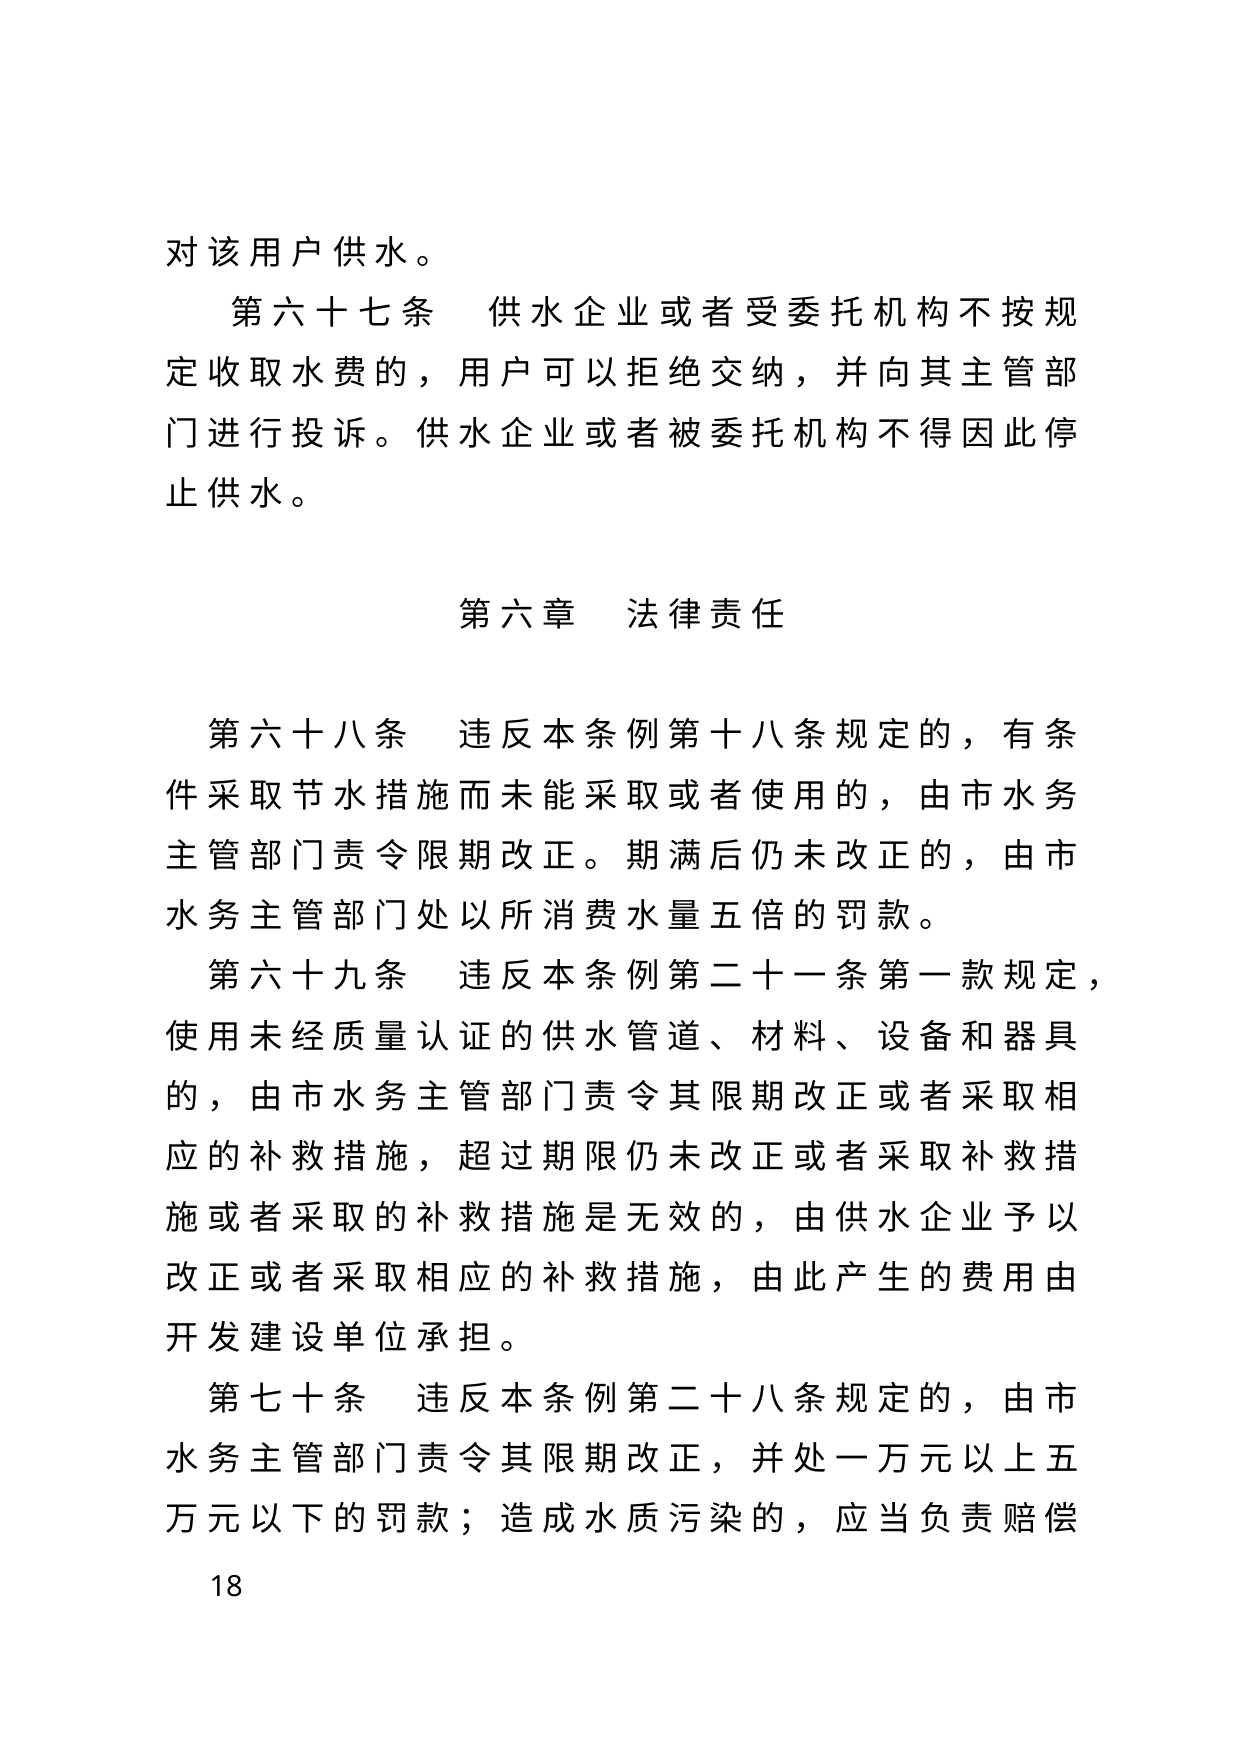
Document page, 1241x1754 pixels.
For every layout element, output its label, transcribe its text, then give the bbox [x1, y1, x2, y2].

text 第六章 法律责任 [165, 581, 1087, 642]
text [165, 1365, 1087, 1546]
text 第六十七条 供水企业或者受委托机构不按规定收取水费的，用户可以拒绝交纳，并向其主管部门进行投诉。供水企业或者被委托机构不得因此停止供水。 [165, 280, 1087, 521]
text 第六十九条 违反本条例第二十一条第一款规定，使用未经质量认证的供水管道、材料、设备和器具的，由市水务主管部门责令其限期改正或者采取相应的补救措施，超过期限仍未改正或者采取补救措施或者采取的补救措施是无效的，由供水企业予以改正或者采取相应的补救措施，由此产生的费用由开发建设单位承担。 [165, 943, 1087, 1365]
text 第六十八条 违反本条例第十八条规定的，有条件采取节水措施而未能采取或者使用的，由市水务主管部门责令限期改正。期满后仍未改正的，由市水务主管部门处以所消费水量五倍的罚款。 [165, 702, 1087, 943]
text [165, 219, 1087, 280]
